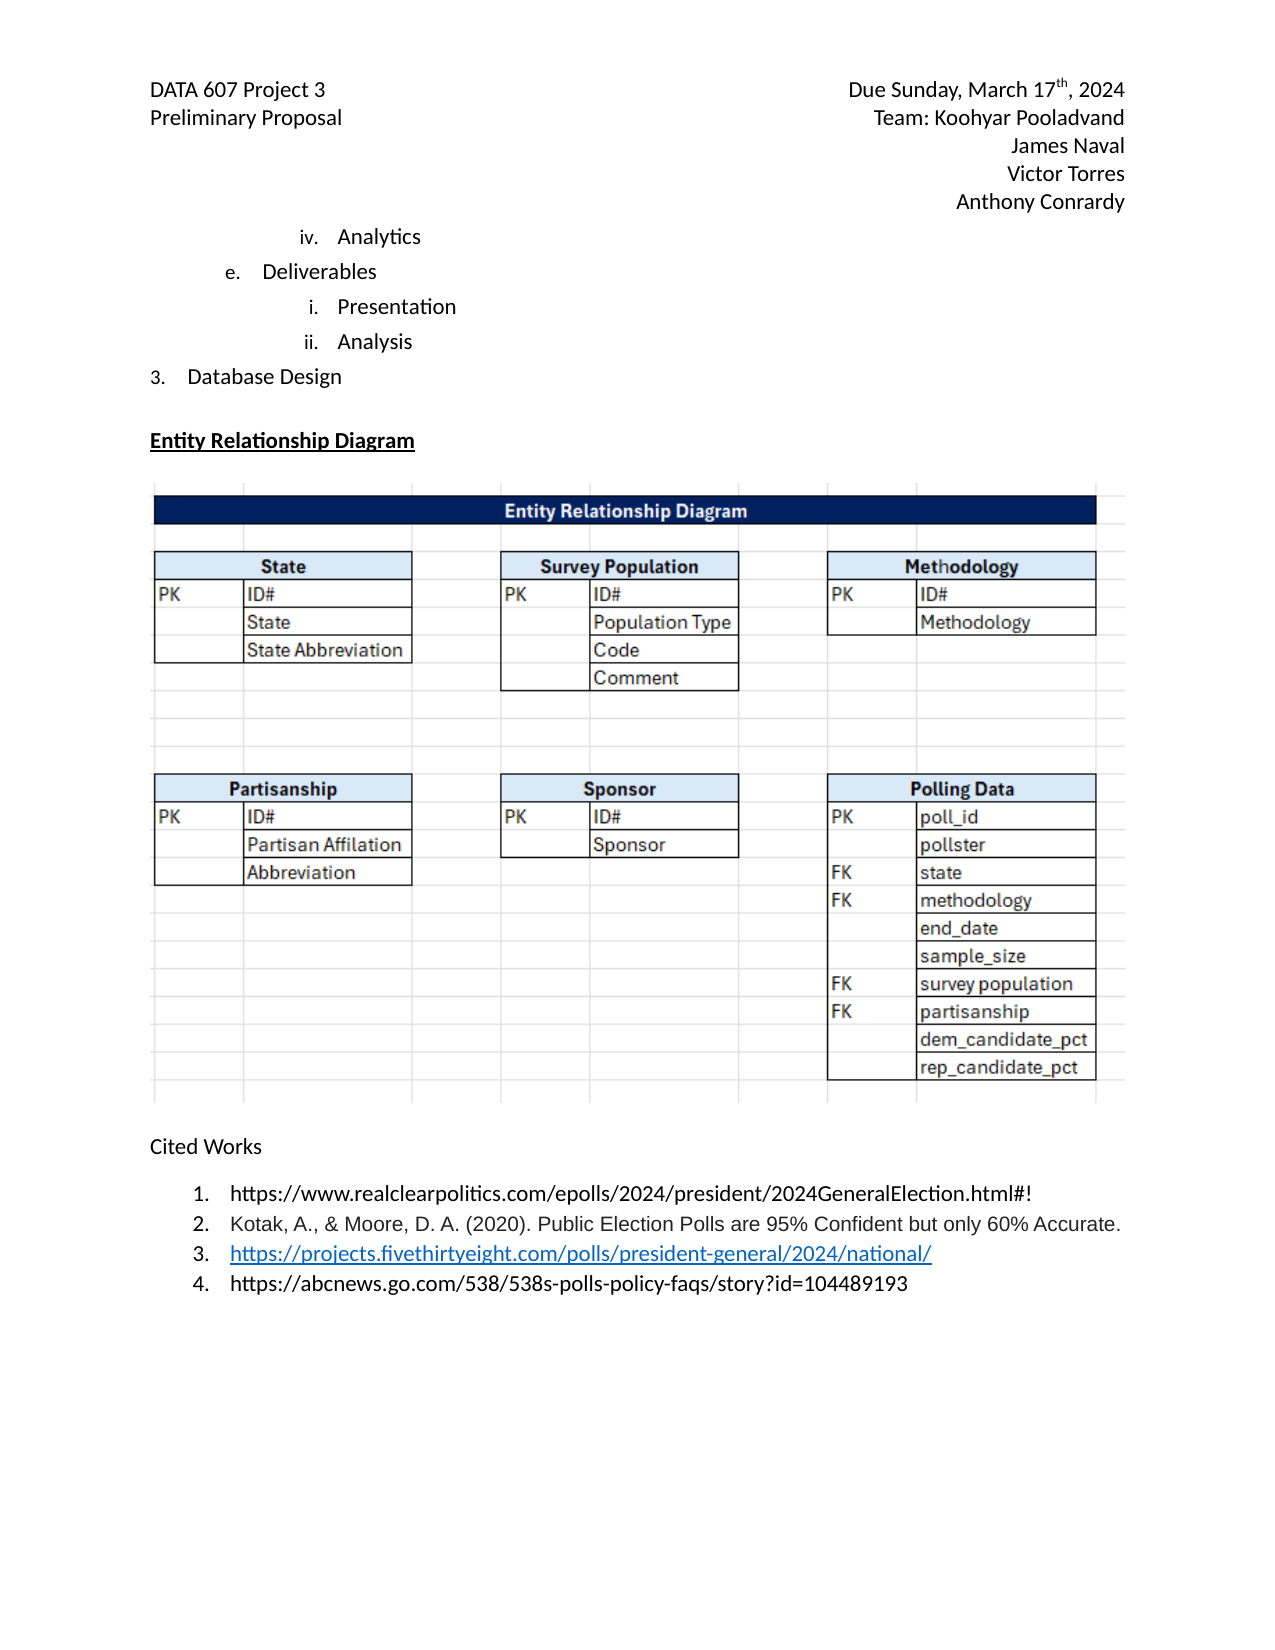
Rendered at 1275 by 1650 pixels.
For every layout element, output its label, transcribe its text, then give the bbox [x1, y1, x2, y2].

text Cited Works [150, 1132, 1125, 1160]
list Analysis [319, 320, 1125, 355]
text Entity Relationship Diagram [150, 419, 1125, 454]
list Presentation [319, 285, 1125, 320]
list Database Design [150, 355, 1125, 390]
list https://projects.fivethirtyeight.com/polls/president-general/2024/national/ [192, 1239, 1125, 1267]
list Analytics [319, 215, 1125, 250]
list Kotak, A., & Moore, D. A. (2020). Public Election Polls are 95% Confident but only 60% Accurate. [192, 1209, 1125, 1237]
list https://abcnews.go.com/538/538s-polls-policy-faqs/story?id=104489193 [192, 1269, 1125, 1297]
list https://www.realclearpolitics.com/epolls/2024/president/2024GeneralElection.html#! [192, 1179, 1125, 1207]
list Deliverables [225, 250, 1125, 285]
